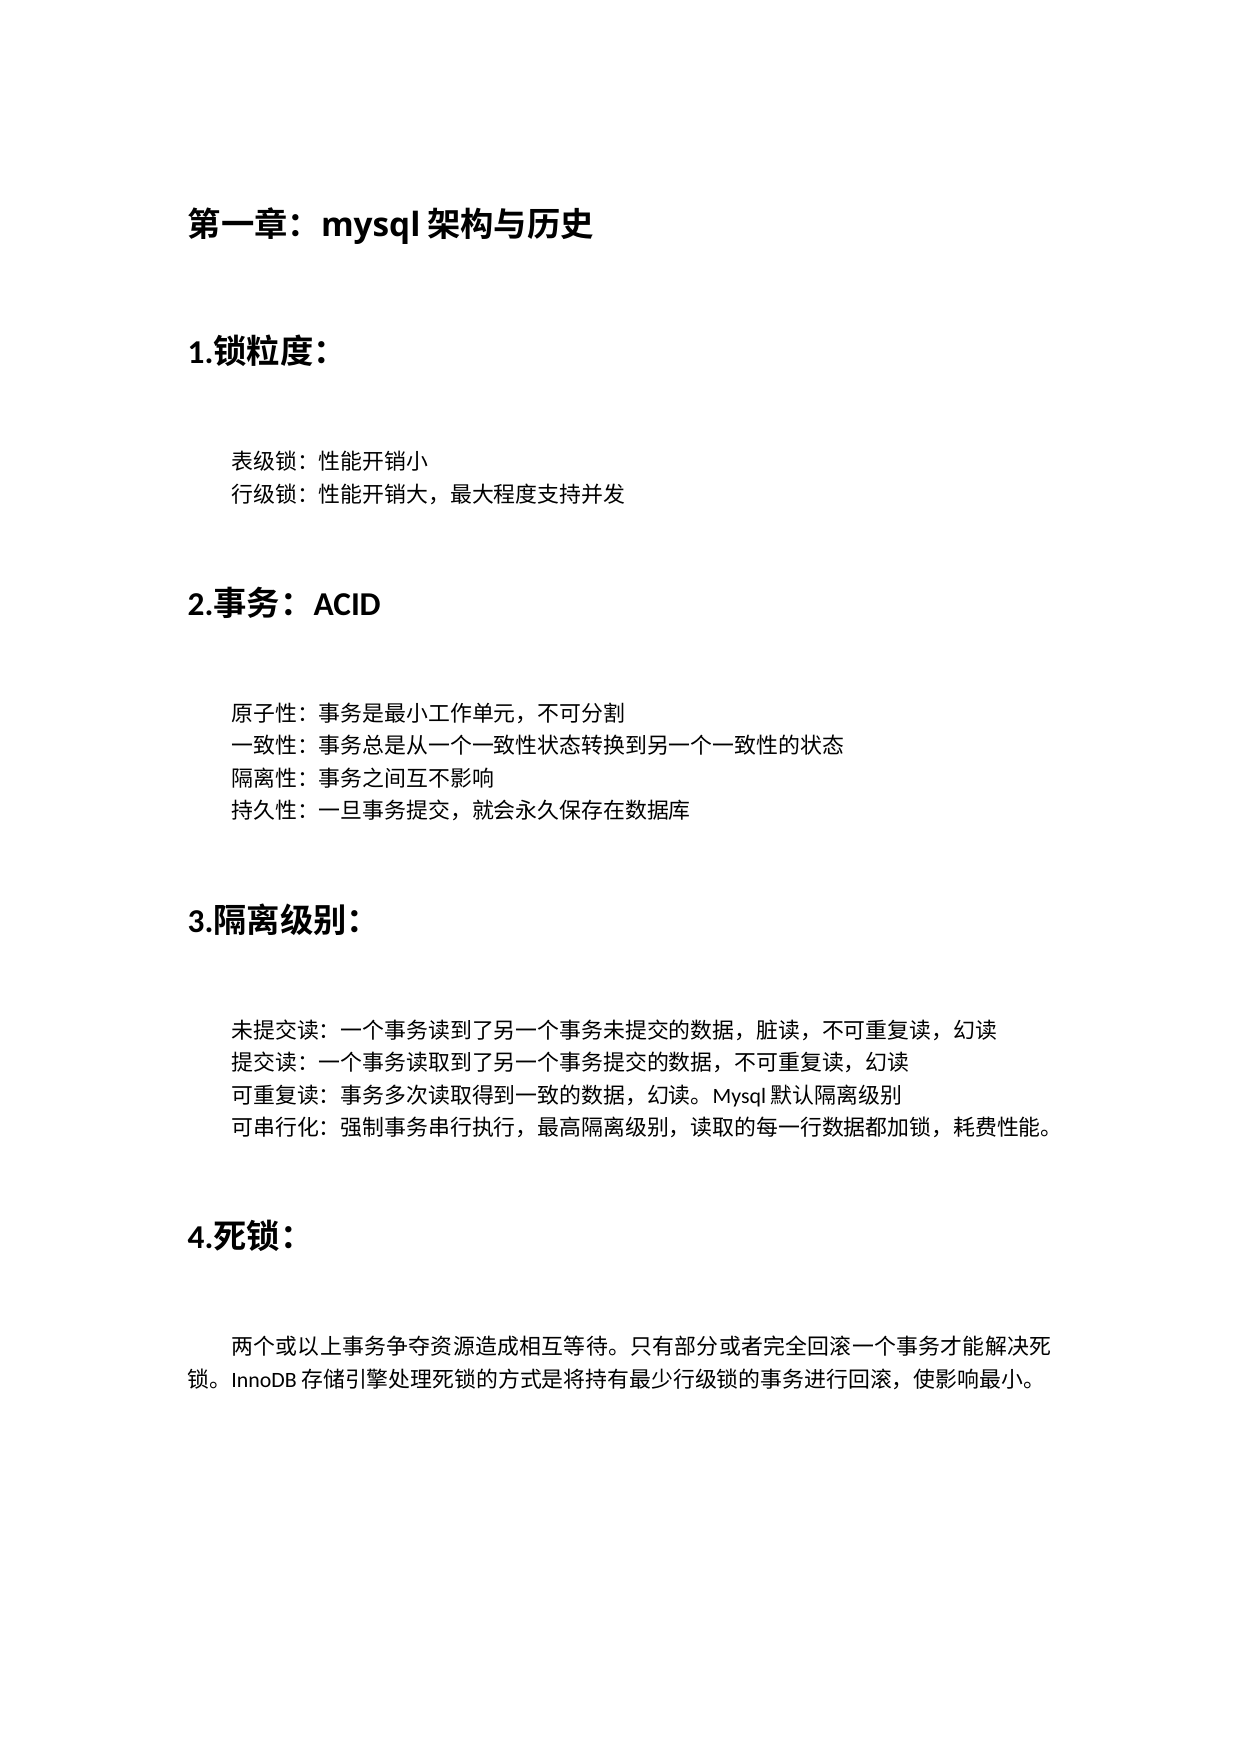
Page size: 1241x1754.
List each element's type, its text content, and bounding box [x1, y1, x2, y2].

text 两个或以上事务争夺资源造成相互等待。只有部分或者完全回滚一个事务才能解决死锁。InnoDB存储引擎处理死锁的方式是将持有最少行级锁的事务进行回滚，使影响最小。 [187, 1329, 1053, 1394]
subtitle 1.锁粒度： [187, 316, 1053, 381]
text 表级锁：性能开销小 [187, 444, 1053, 476]
text 隔离性：事务之间互不影响 [187, 760, 1053, 793]
subtitle 3.隔离级别： [187, 885, 1053, 950]
text 提交读：一个事务读取到了另一个事务提交的数据，不可重复读，幻读 [187, 1045, 1053, 1077]
text 持久性：一旦事务提交，就会永久保存在数据库 [187, 793, 1053, 825]
text 可串行化：强制事务串行执行，最高隔离级别，读取的每一行数据都加锁，耗费性能。 [187, 1110, 1053, 1142]
subtitle 4.死锁： [187, 1202, 1053, 1267]
text 未提交读：一个事务读到了另一个事务未提交的数据，脏读，不可重复读，幻读 [187, 1012, 1053, 1045]
text 一致性：事务总是从一个一致性状态转换到另一个一致性的状态 [187, 728, 1053, 760]
text 可重复读：事务多次读取得到一致的数据，幻读。Mysql默认隔离级别 [187, 1077, 1053, 1110]
subtitle 2.事务：ACID [187, 568, 1053, 633]
text 行级锁：性能开销大，最大程度支持并发 [187, 476, 1053, 509]
text 原子性：事务是最小工作单元，不可分割 [187, 695, 1053, 728]
subtitle 第一章：mysql架构与历史 [187, 189, 1053, 254]
